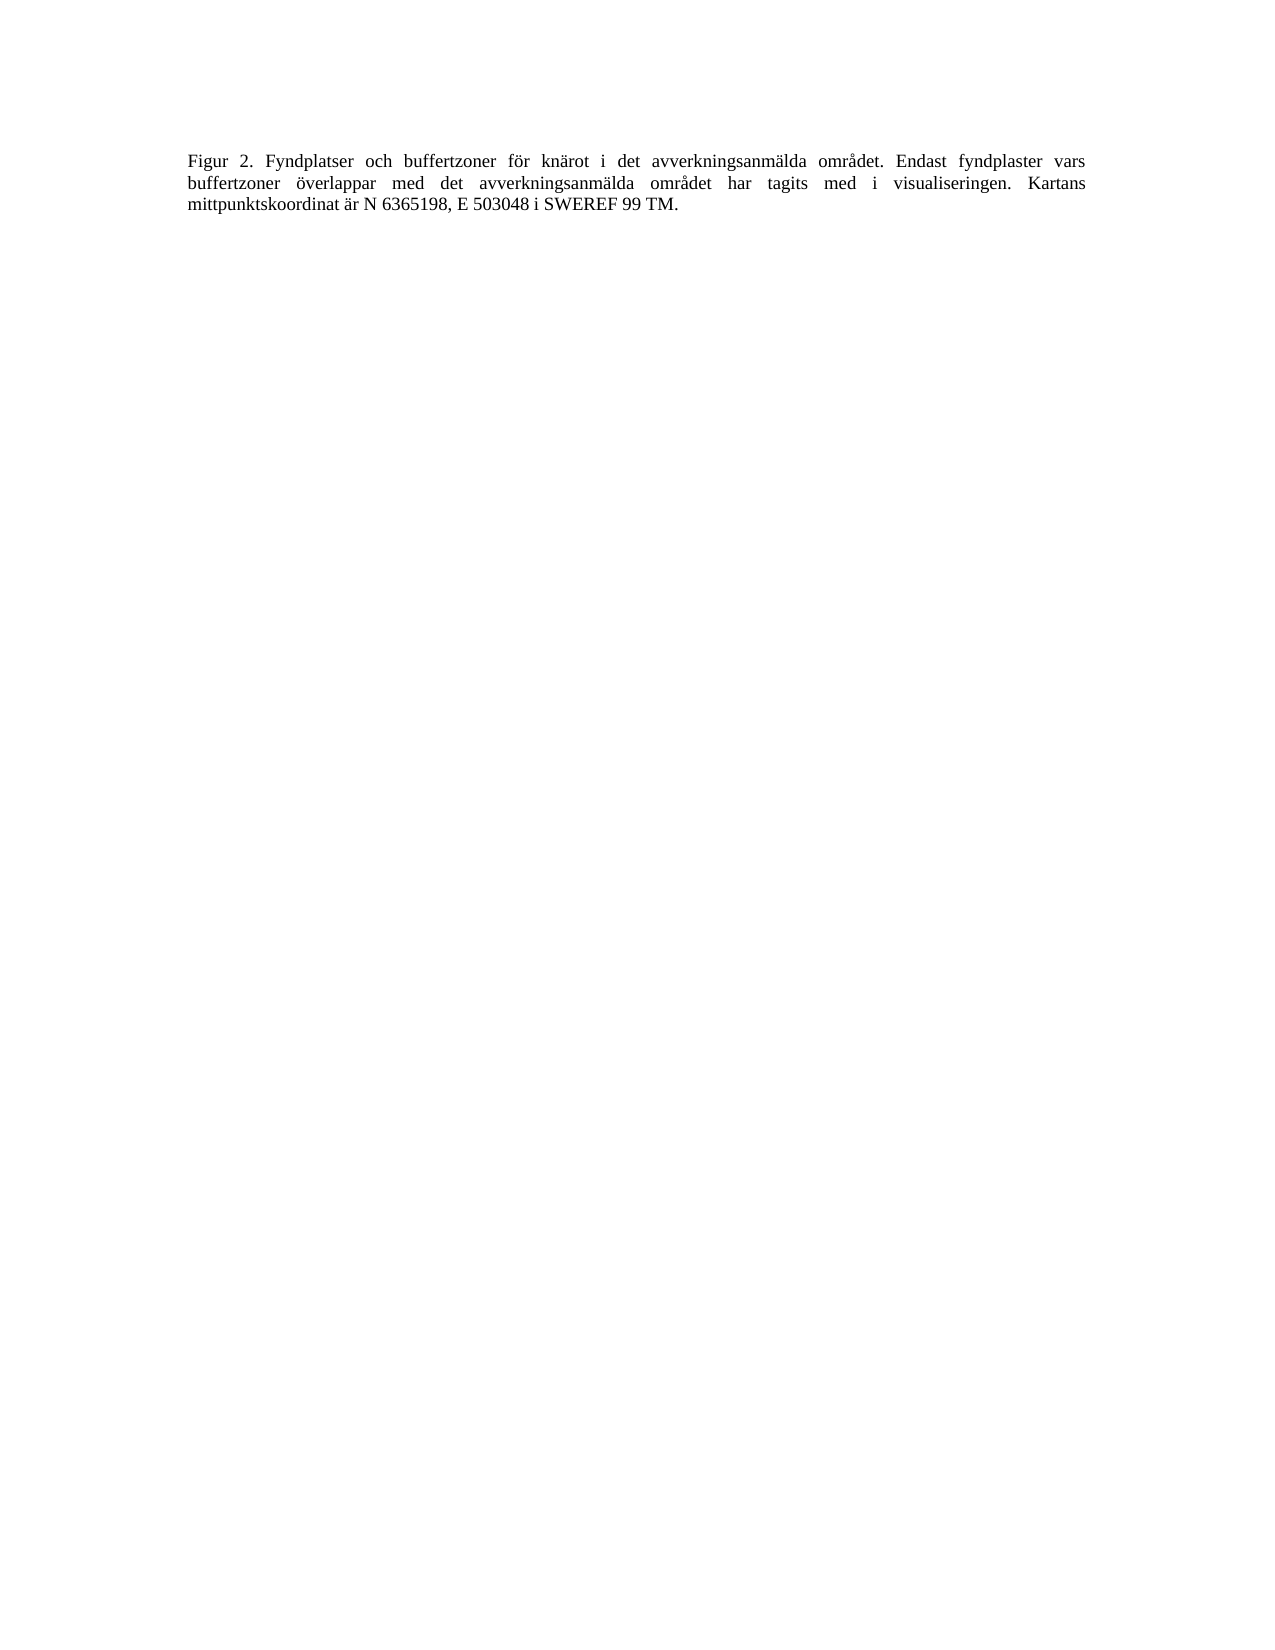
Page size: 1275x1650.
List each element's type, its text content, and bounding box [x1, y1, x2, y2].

text Figur 2. Fyndplatser och buffertzoner för knärot i det avverkningsanmälda området. Endast fyndplaster vars buffertzoner överlappar med det avverkningsanmälda området har tagits med i visualiseringen. Kartans mittpunktskoordinat är N 6365198, E 503048 i SWEREF 99 TM. [187, 150, 1087, 215]
